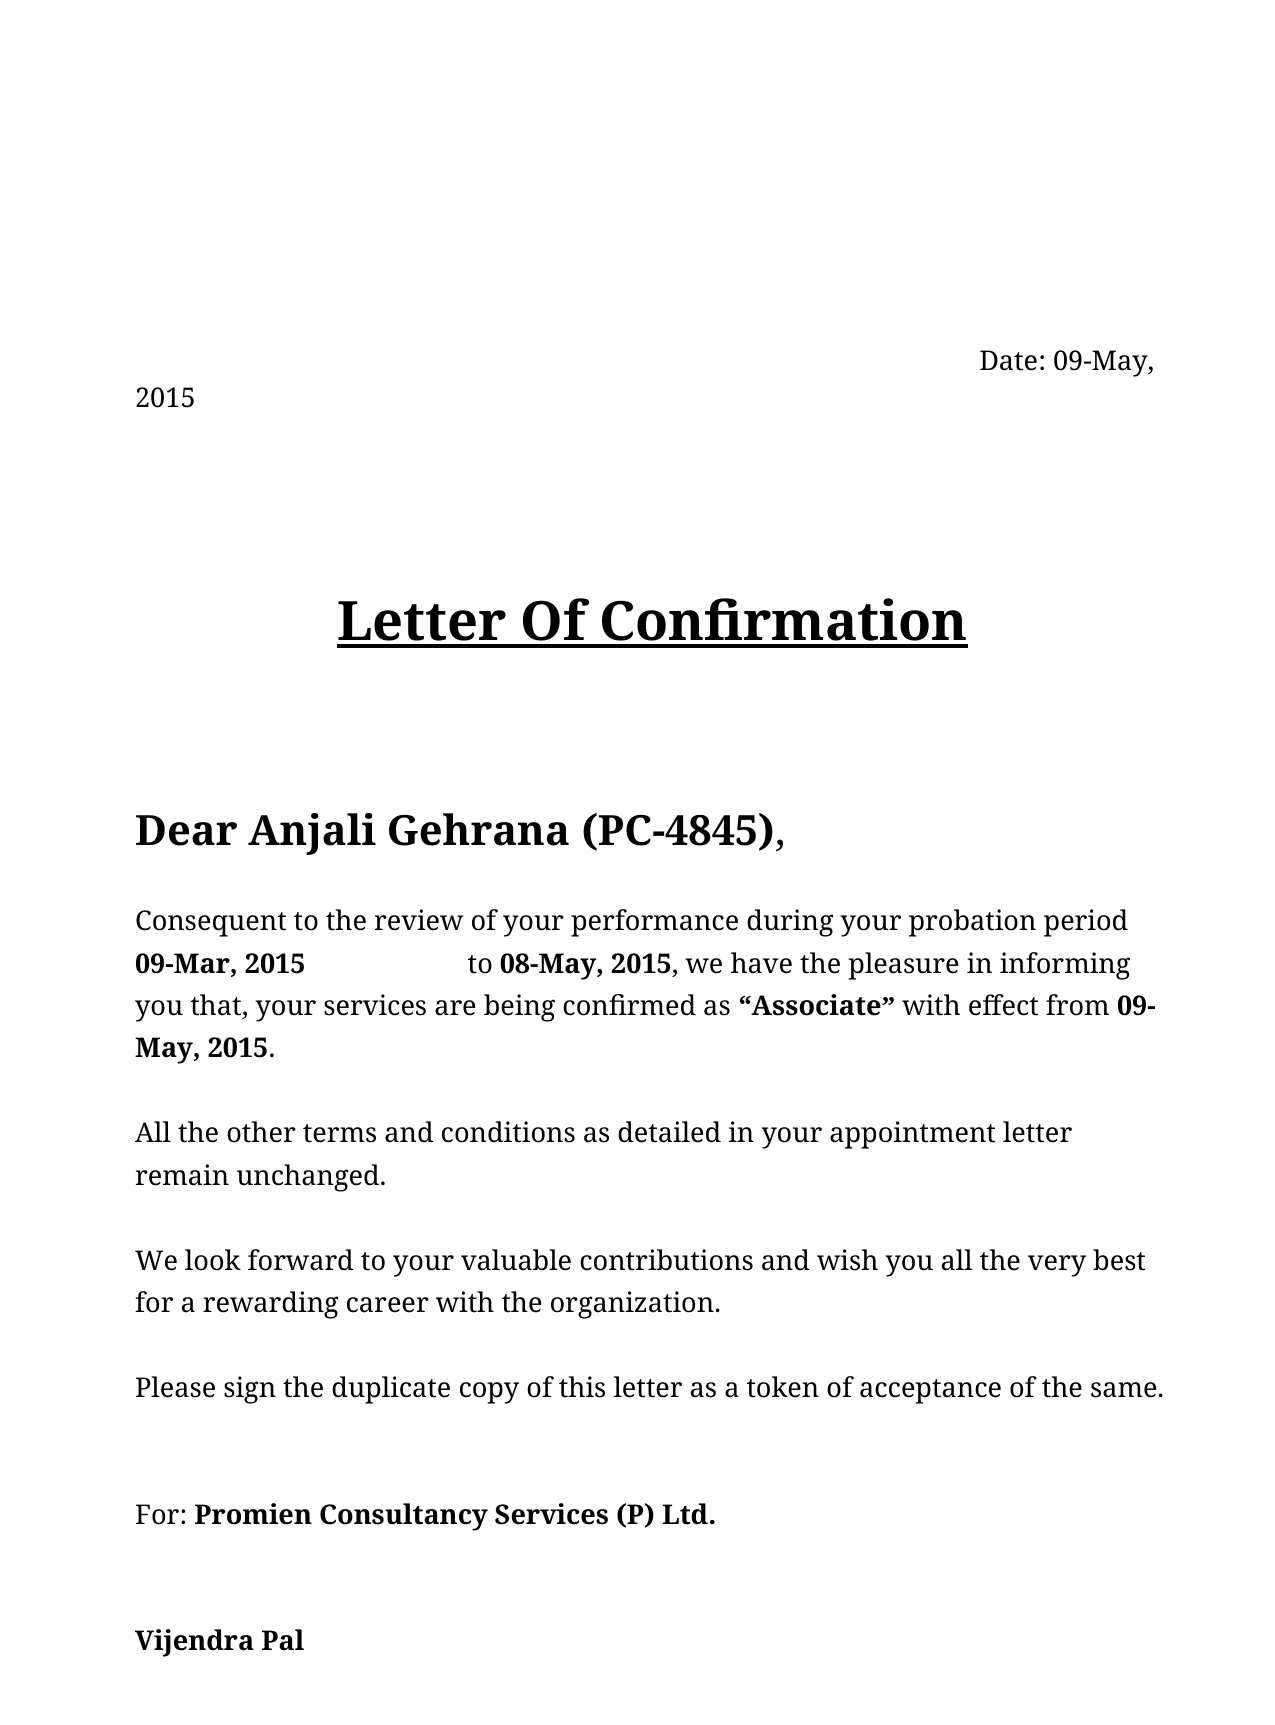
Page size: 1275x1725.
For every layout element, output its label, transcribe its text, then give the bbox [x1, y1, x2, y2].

text Dear Anjali Gehrana (PC-4845), Consequent to the review of your performance during your probation period 09-Mar, 2015 to 08-May, 2015, we have the pleasure in informing you that, your services are being confirmed as “Associate” with effect from 09-May, 2015. All the other terms and conditions as detailed in your appointment letter remain unchanged. We look forward to your valuable contributions and wish you all the very best for a rewarding career with the organization. Please sign the duplicate copy of this letter as a token of acceptance of the same. For: Promien Consultancy Services (P) Ltd. [135, 758, 1170, 1532]
text Vijendra Pal [135, 1622, 1170, 1659]
text Letter Of Confirmation [135, 582, 1170, 758]
text Date: 09-May, 2015 [135, 341, 1170, 480]
